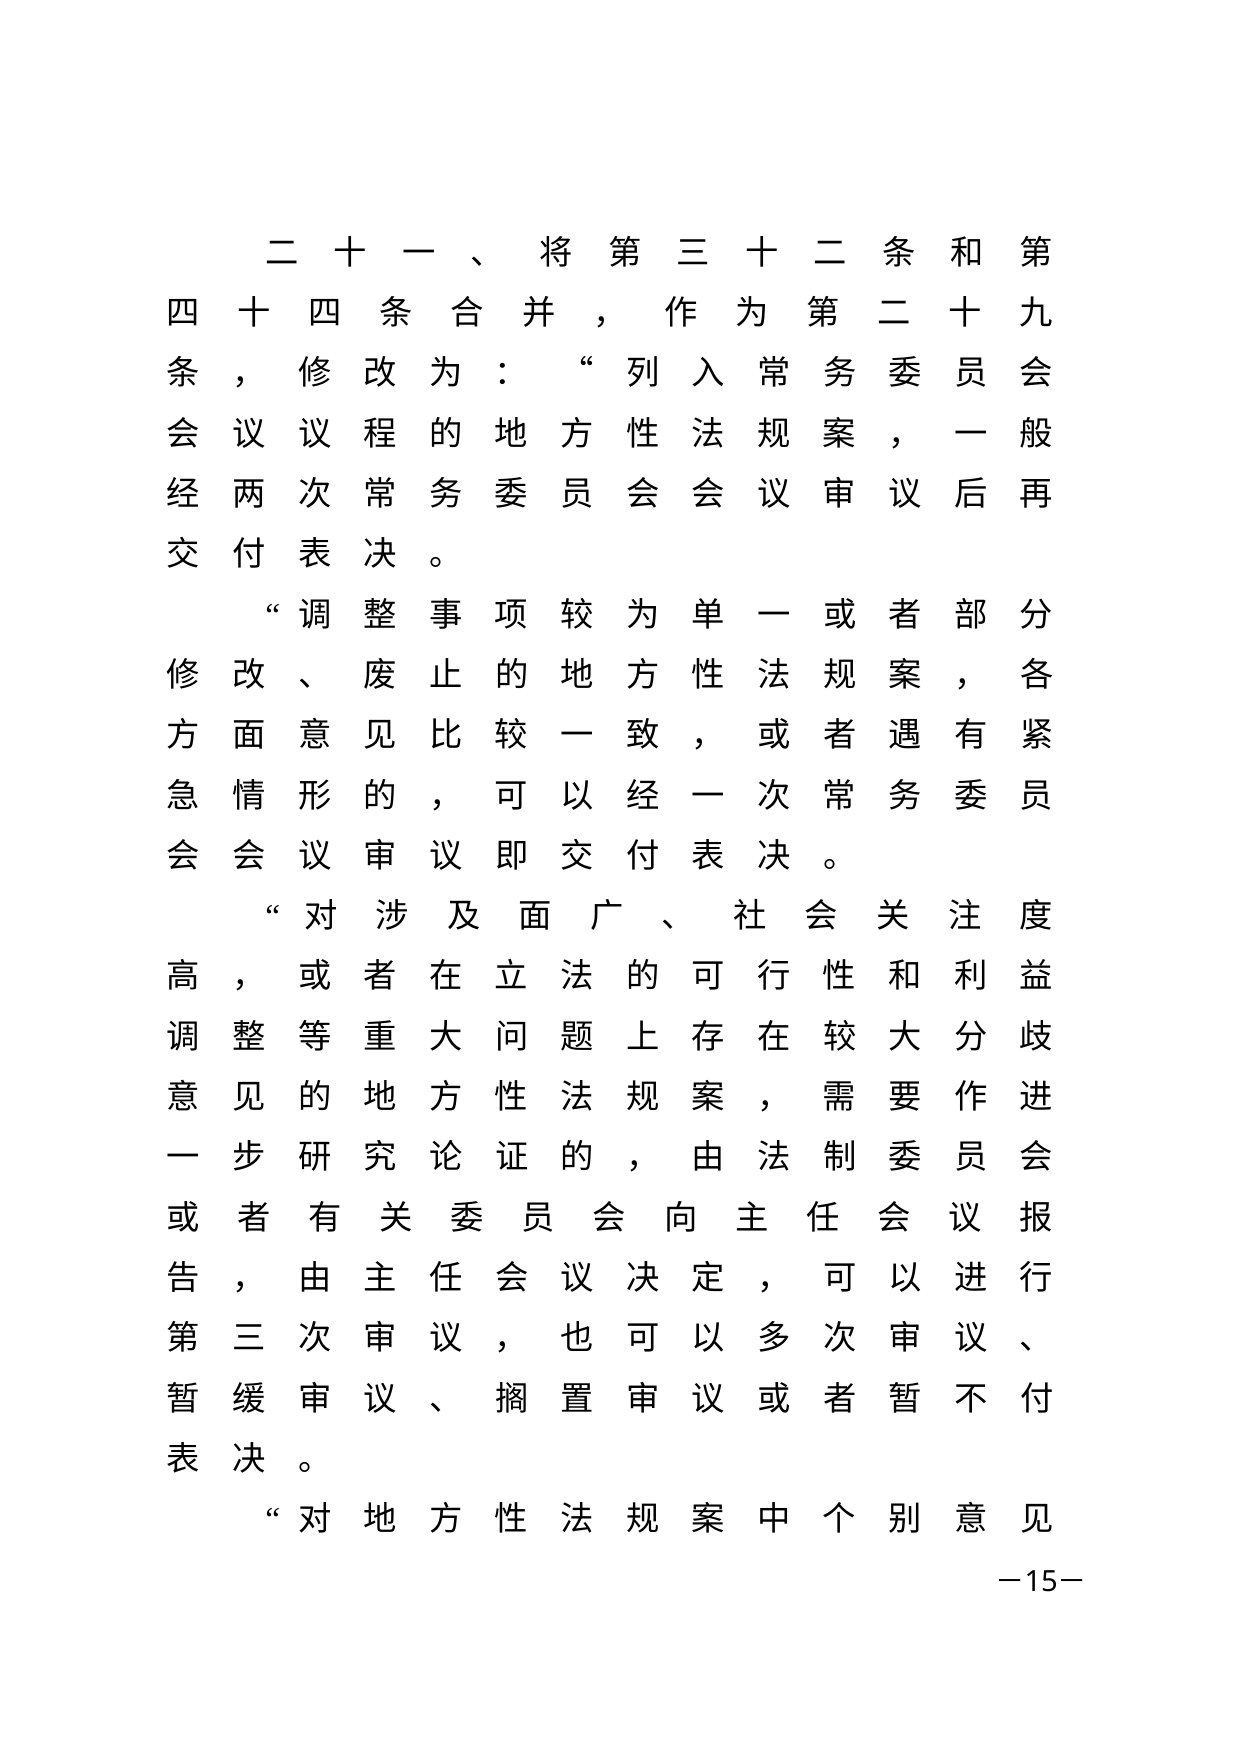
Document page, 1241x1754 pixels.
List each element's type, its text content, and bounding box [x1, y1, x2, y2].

list “调整事项较为单一或者部分修改、废止的地方性法规案，各方面意见比较一致，或者遇有紧急情形的，可以经一次常务委员会会议审议即交付表决。 [167, 581, 1085, 883]
list “对涉及面广、社会关注度高，或者在立法的可行性和利益调整等重大问题上存在较大分歧意见的地方性法规案，需要作进一步研究论证的，由法制委员会或者有关委员会向主任会议报告，由主任会议决定，可以进行第三次审议，也可以多次审议、暂缓审议、搁置审议或者暂不付表决。 [167, 883, 1085, 1486]
list “对地方性法规案中个别意见分歧较大的重要条款，由法制委员会提请主任会议决定是否由常务委员会全体会议进行单独表决。单独表决的条款经常务委员会会议表决后，主任会议根据单独表决的情况，可以决定将地方性法规草案表决稿交付表决，也可以决定暂不交付表决，交有关委员会进一步审议。 [167, 1486, 1085, 1546]
list 二十一、将第三十二条和第四十四条合并，作为第二十九条，修改为：“列入常务委员会会议议程的地方性法规案，一般经两次常务委员会会议审议后再交付表决。 [167, 219, 1085, 581]
